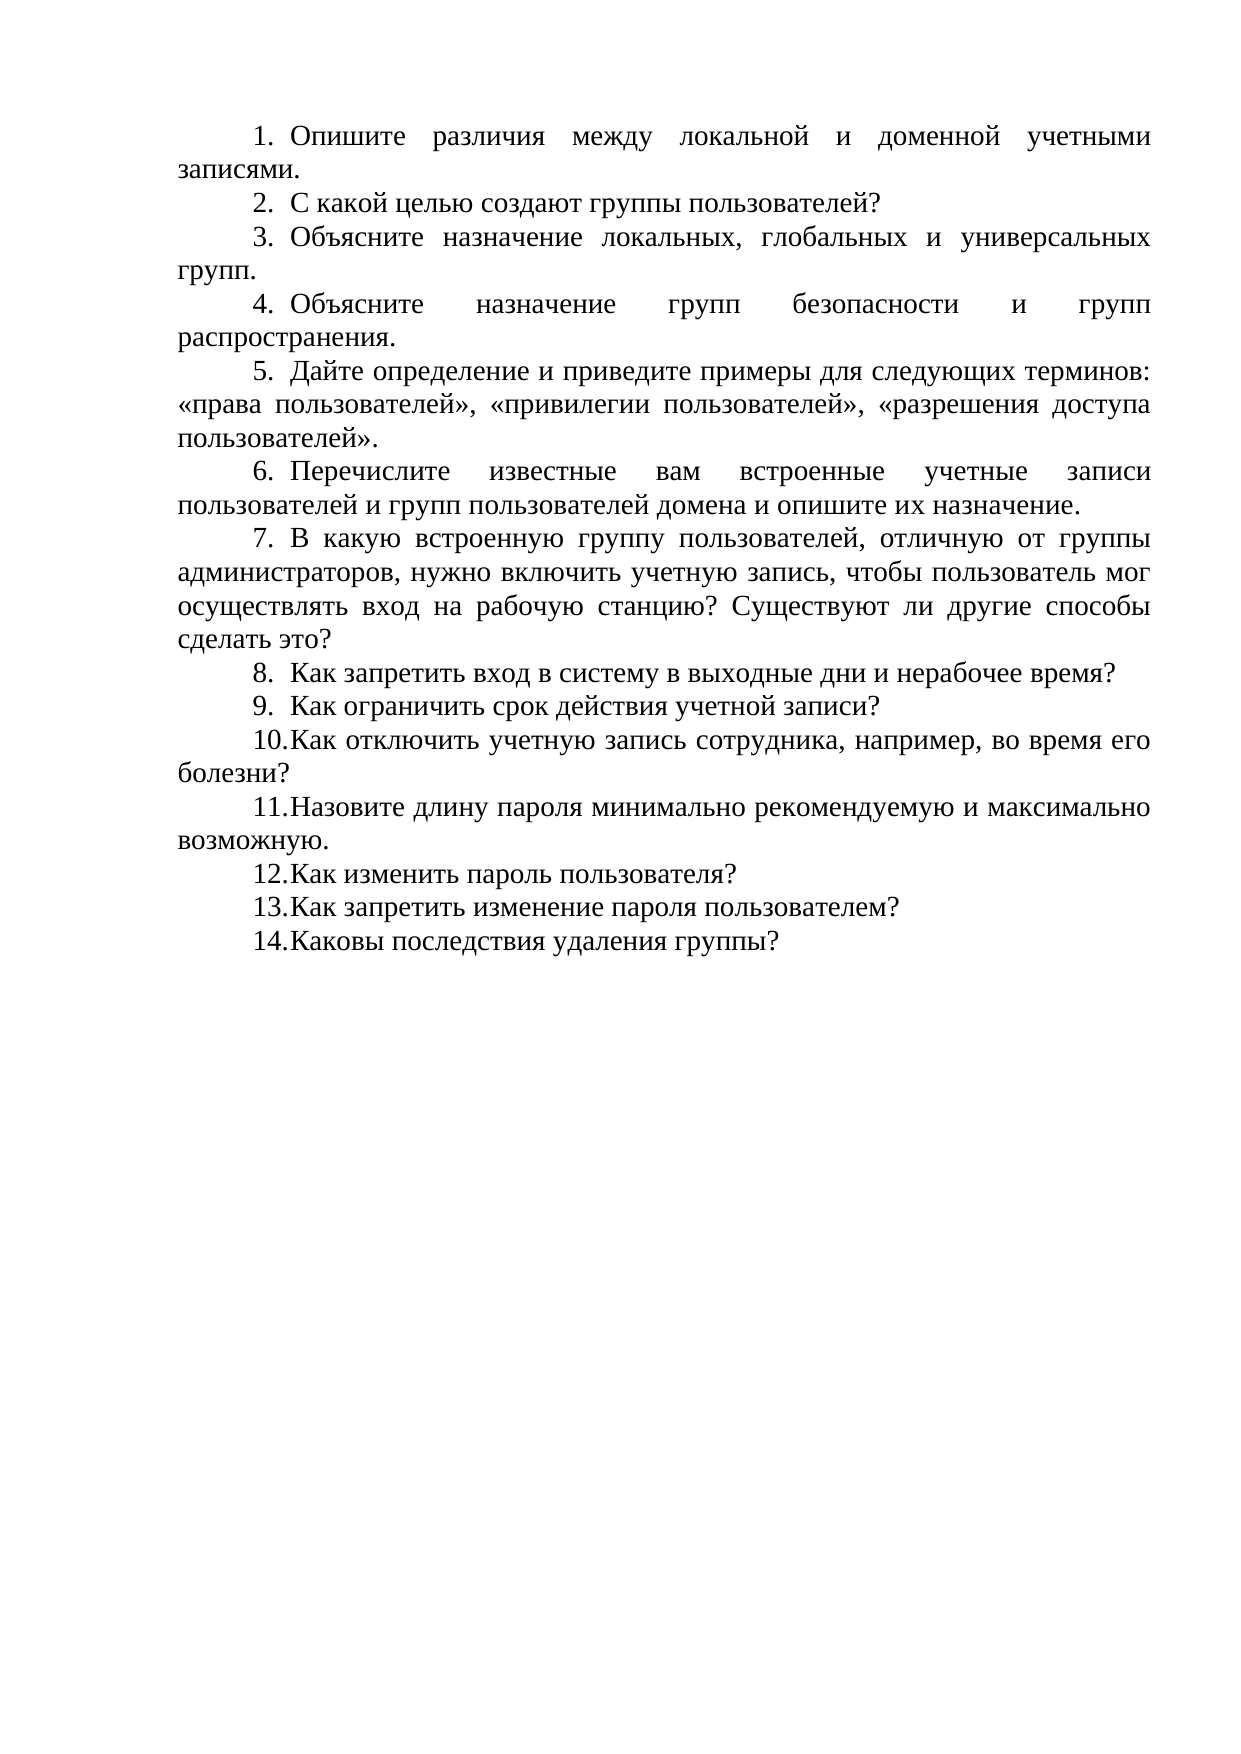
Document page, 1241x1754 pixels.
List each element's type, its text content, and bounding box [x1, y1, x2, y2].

list Назовите длину пароля минимально рекомендуемую и максимально возможную. [177, 789, 1152, 856]
list Как изменить пароль пользователя? [177, 856, 1152, 889]
list Объясните назначение групп безопасности и групп распространения. [177, 286, 1152, 353]
list Как ограничить срок действия учетной записи? [177, 688, 1152, 722]
list Перечислите известные вам встроенные учетные записи пользователей и групп пользователей домена и опишите их назначение. [177, 453, 1152, 521]
list Как отключить учетную запись сотрудника, например, во время его болезни? [177, 722, 1152, 789]
list Объясните назначение локальных, глобальных и универсальных групп. [177, 219, 1152, 286]
list Как запретить вход в систему в выходные дни и нерабочее время? [177, 655, 1152, 688]
list В какую встроенную группу пользователей, отличную от группы администраторов, нужно включить учетную запись, чтобы пользователь мог осуществлять вход на рабочую станцию? Существуют ли другие способы сделать это? [177, 521, 1152, 655]
list Как запретить изменение пароля пользователем? [177, 889, 1152, 923]
list Дайте определение и приведите примеры для следующих терминов: «права пользователей», «привилегии пользователей», «разрешения доступа пользователей». [177, 353, 1152, 453]
list С какой целью создают группы пользователей? [177, 185, 1152, 219]
list Каковы последствия удаления группы? [177, 923, 1152, 957]
list Опишите различия между локальной и доменной учетными записями. [177, 118, 1152, 185]
